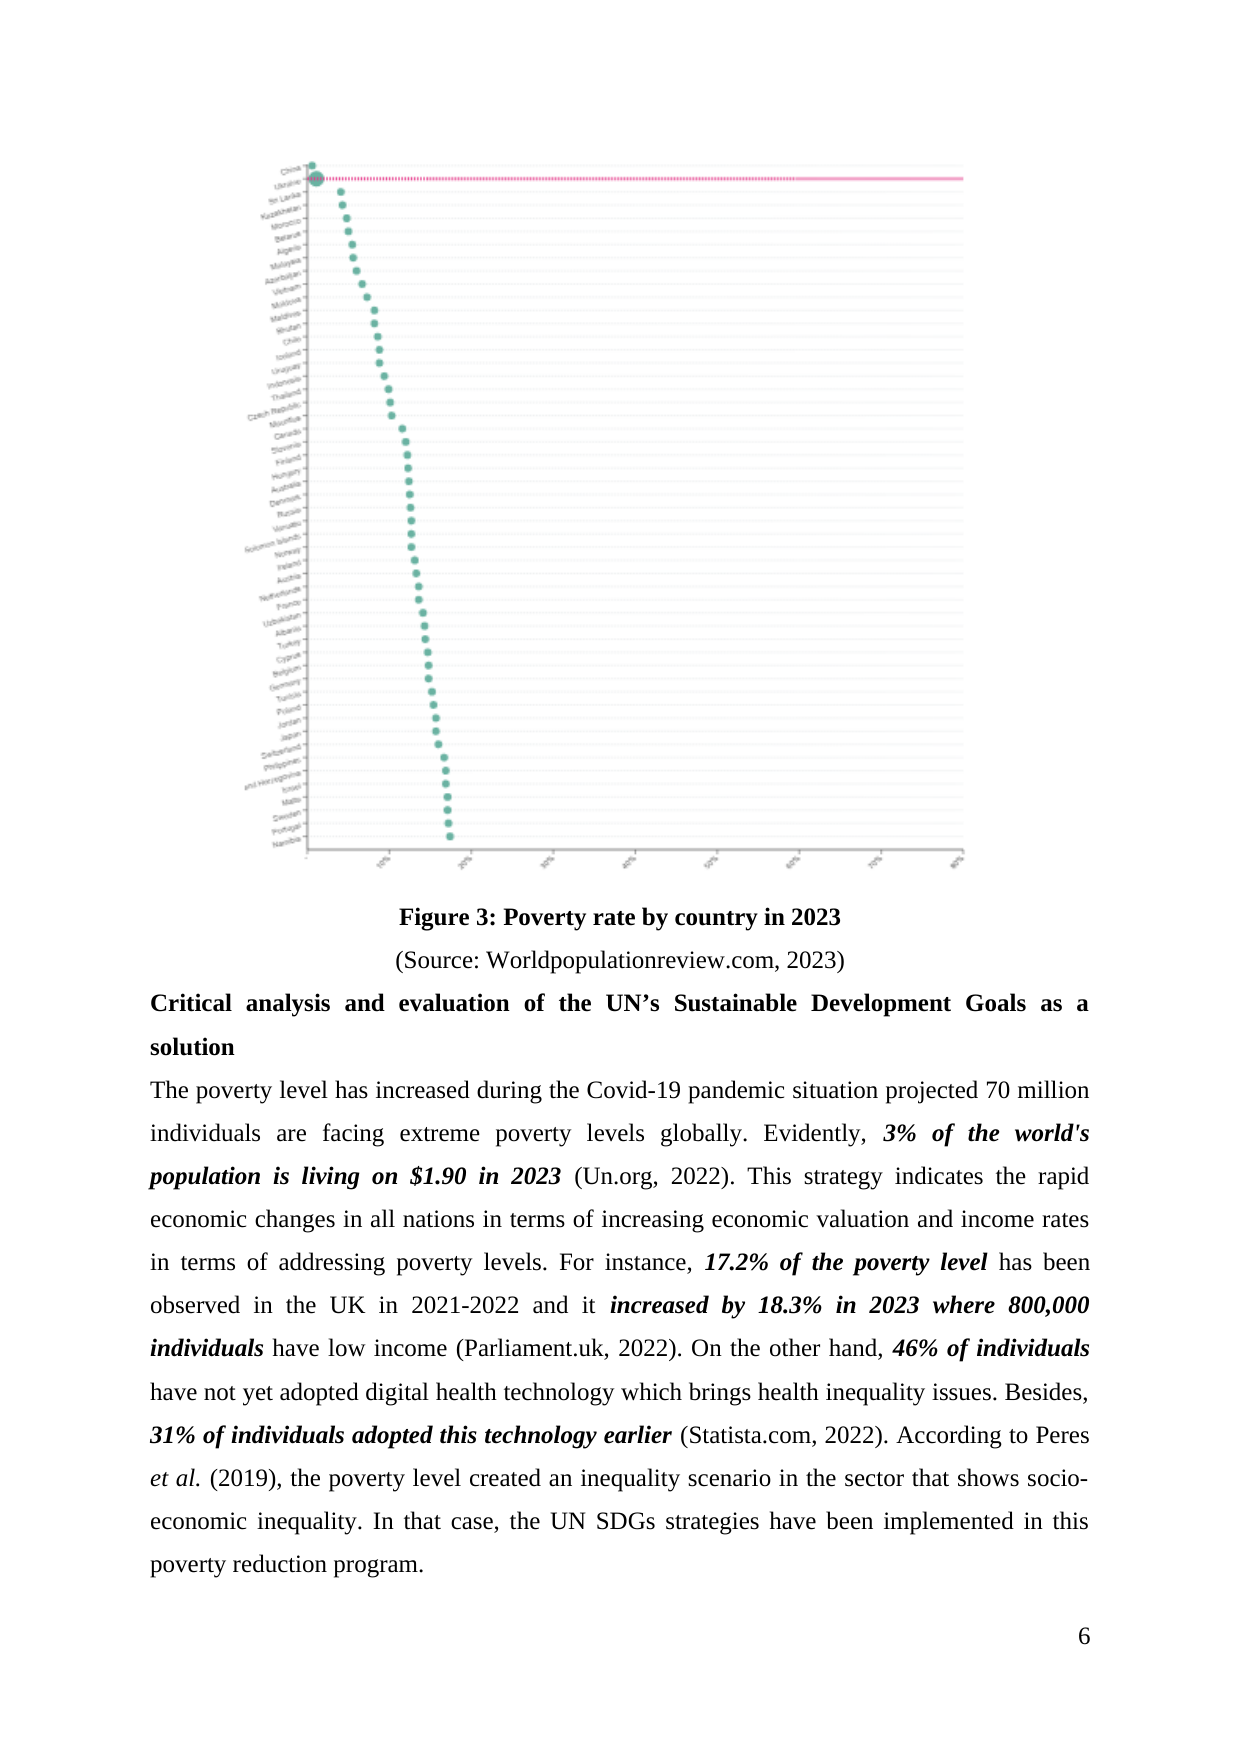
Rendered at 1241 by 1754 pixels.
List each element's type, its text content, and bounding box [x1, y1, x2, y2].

text Figure 3: Poverty rate by country in 2023 [150, 902, 1090, 931]
picture [242, 150, 998, 889]
text The poverty level has increased during the Covid-19 pandemic situation projected 70 million individuals are facing extreme poverty levels globally. Evidently, 3% of the world's population is living on $1.90 in 2023 (Un.org, 2022). This strategy indicates the rapid economic changes in all nations in terms of increasing economic valuation and income rates in terms of addressing poverty levels. For instance, 17.2% of the poverty level has been observed in the UK in 2021-2022 and it increased by 18.3% in 2023 where 800,000 individuals have low income (Parliament.uk, 2022). On the other hand, 46% of individuals have not yet adopted digital health technology which brings health inequality issues. Besides, 31% of individuals adopted this technology earlier (Statista.com, 2022). According to Peres et al. (2019), the poverty level created an inequality scenario in the sector that shows socio-economic inequality. In that case, the UN SDGs strategies have been implemented in this poverty reduction program. [150, 1075, 1090, 1578]
text (Source: Worldpopulationreview.com, 2023) [150, 945, 1090, 974]
subtitle Critical analysis and evaluation of the UN’s Sustainable Development Goals as a solution [150, 988, 1090, 1060]
